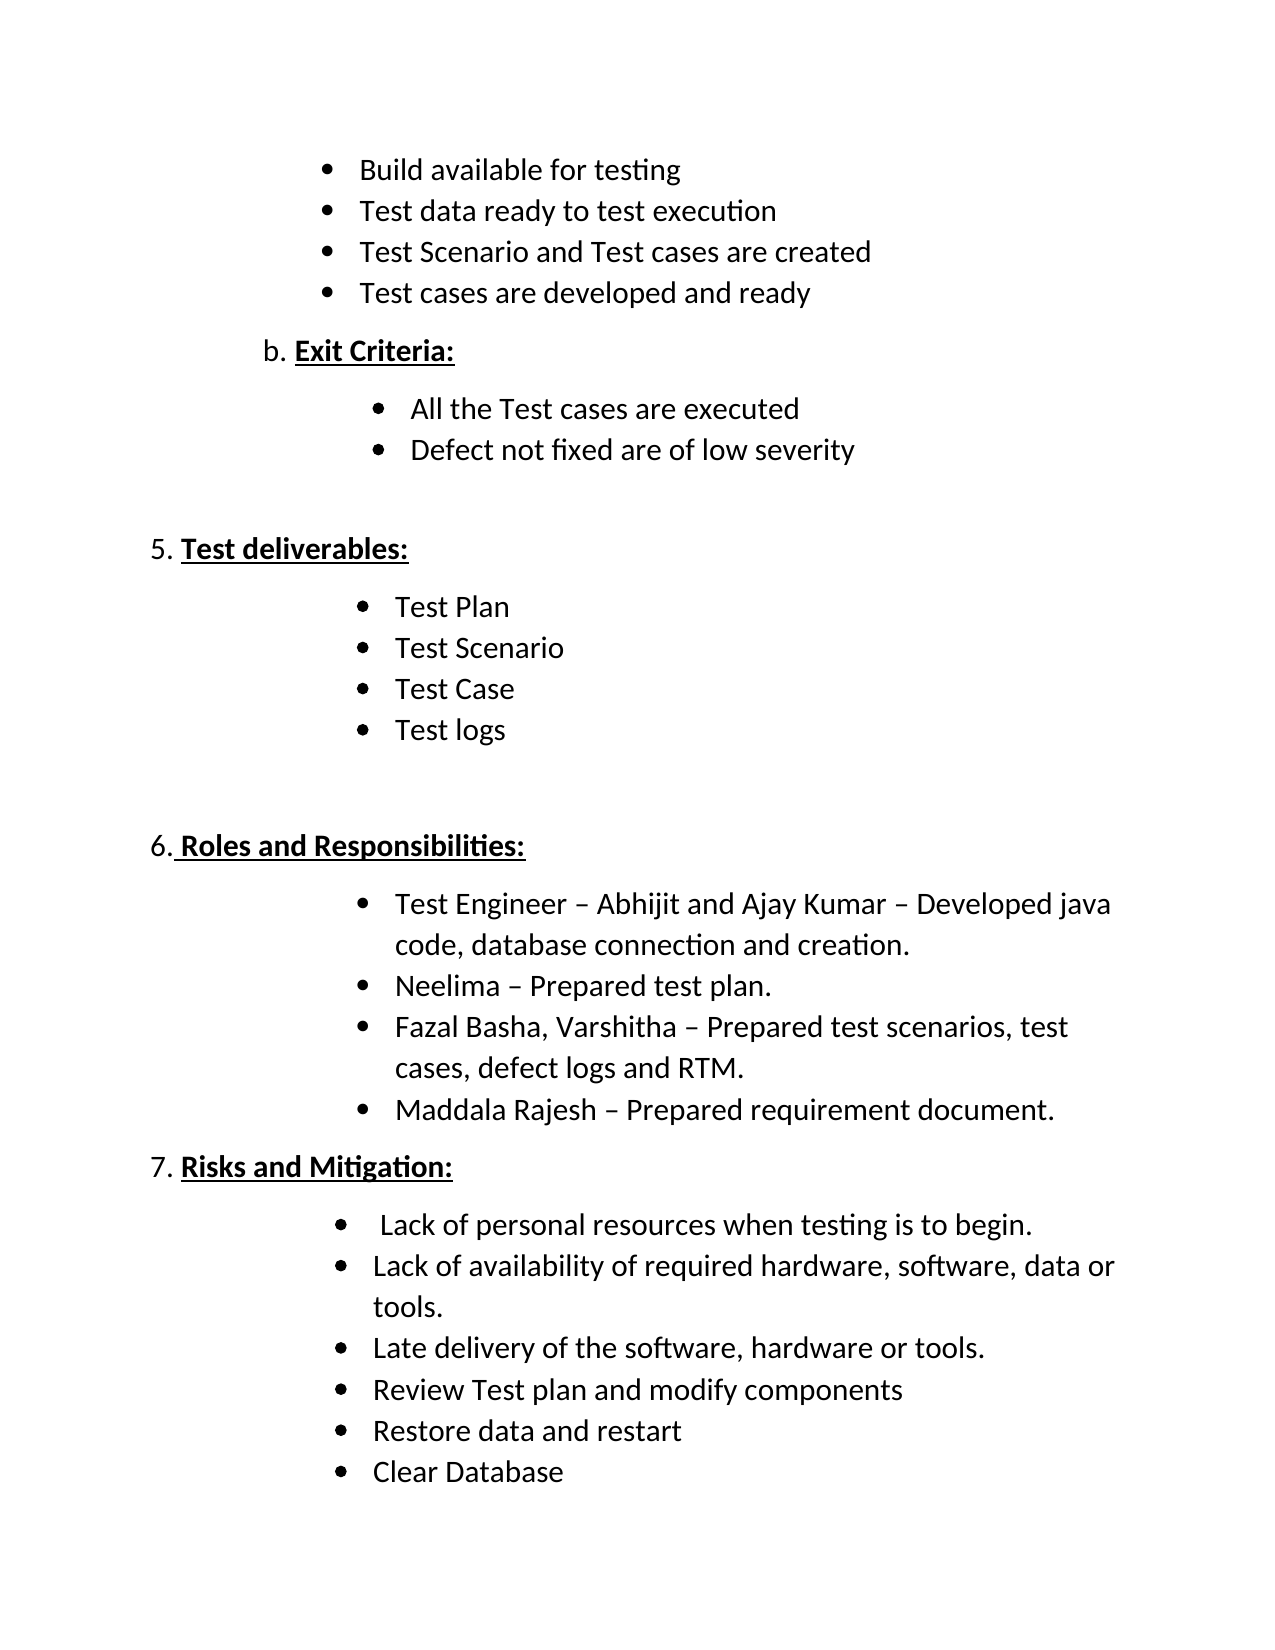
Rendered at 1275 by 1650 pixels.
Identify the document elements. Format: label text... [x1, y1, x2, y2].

text 5. Test deliverables: [150, 529, 1125, 567]
text b. Exit Criteria: [150, 331, 1125, 369]
list All the Test cases are executed [373, 389, 1125, 427]
list Lack of availability of required hardware, software, data or tools. [335, 1246, 1125, 1326]
text 7. Risks and Mitigation: [150, 1147, 1125, 1186]
list Test Case [357, 669, 1125, 707]
list Test cases are developed and ready [322, 273, 1125, 312]
list Build available for testing [322, 150, 1125, 188]
list Clear Database [335, 1452, 1125, 1490]
list Test logs [357, 710, 1125, 748]
list Lack of personal resources when testing is to begin. [335, 1205, 1125, 1243]
list Review Test plan and modify components [335, 1370, 1125, 1408]
list Restore data and restart [335, 1411, 1125, 1449]
list Test Plan [357, 587, 1125, 625]
list Test Scenario and Test cases are created [322, 232, 1125, 270]
list Defect not fixed are of low severity [373, 430, 1125, 468]
list Test Scenario [357, 628, 1125, 666]
list Neelima – Prepared test plan. [357, 966, 1125, 1004]
text 6. Roles and Responsibilities: [150, 826, 1125, 864]
list Test Engineer – Abhijit and Ajay Kumar – Developed java code, database connection and creation. [357, 884, 1125, 963]
list Test data ready to test execution [322, 191, 1125, 229]
list Late delivery of the software, hardware or tools. [335, 1329, 1125, 1367]
list Fazal Basha, Varshitha – Prepared test scenarios, test cases, defect logs and RTM. [357, 1007, 1125, 1087]
list Maddala Rajesh – Prepared requirement document. [357, 1089, 1125, 1128]
